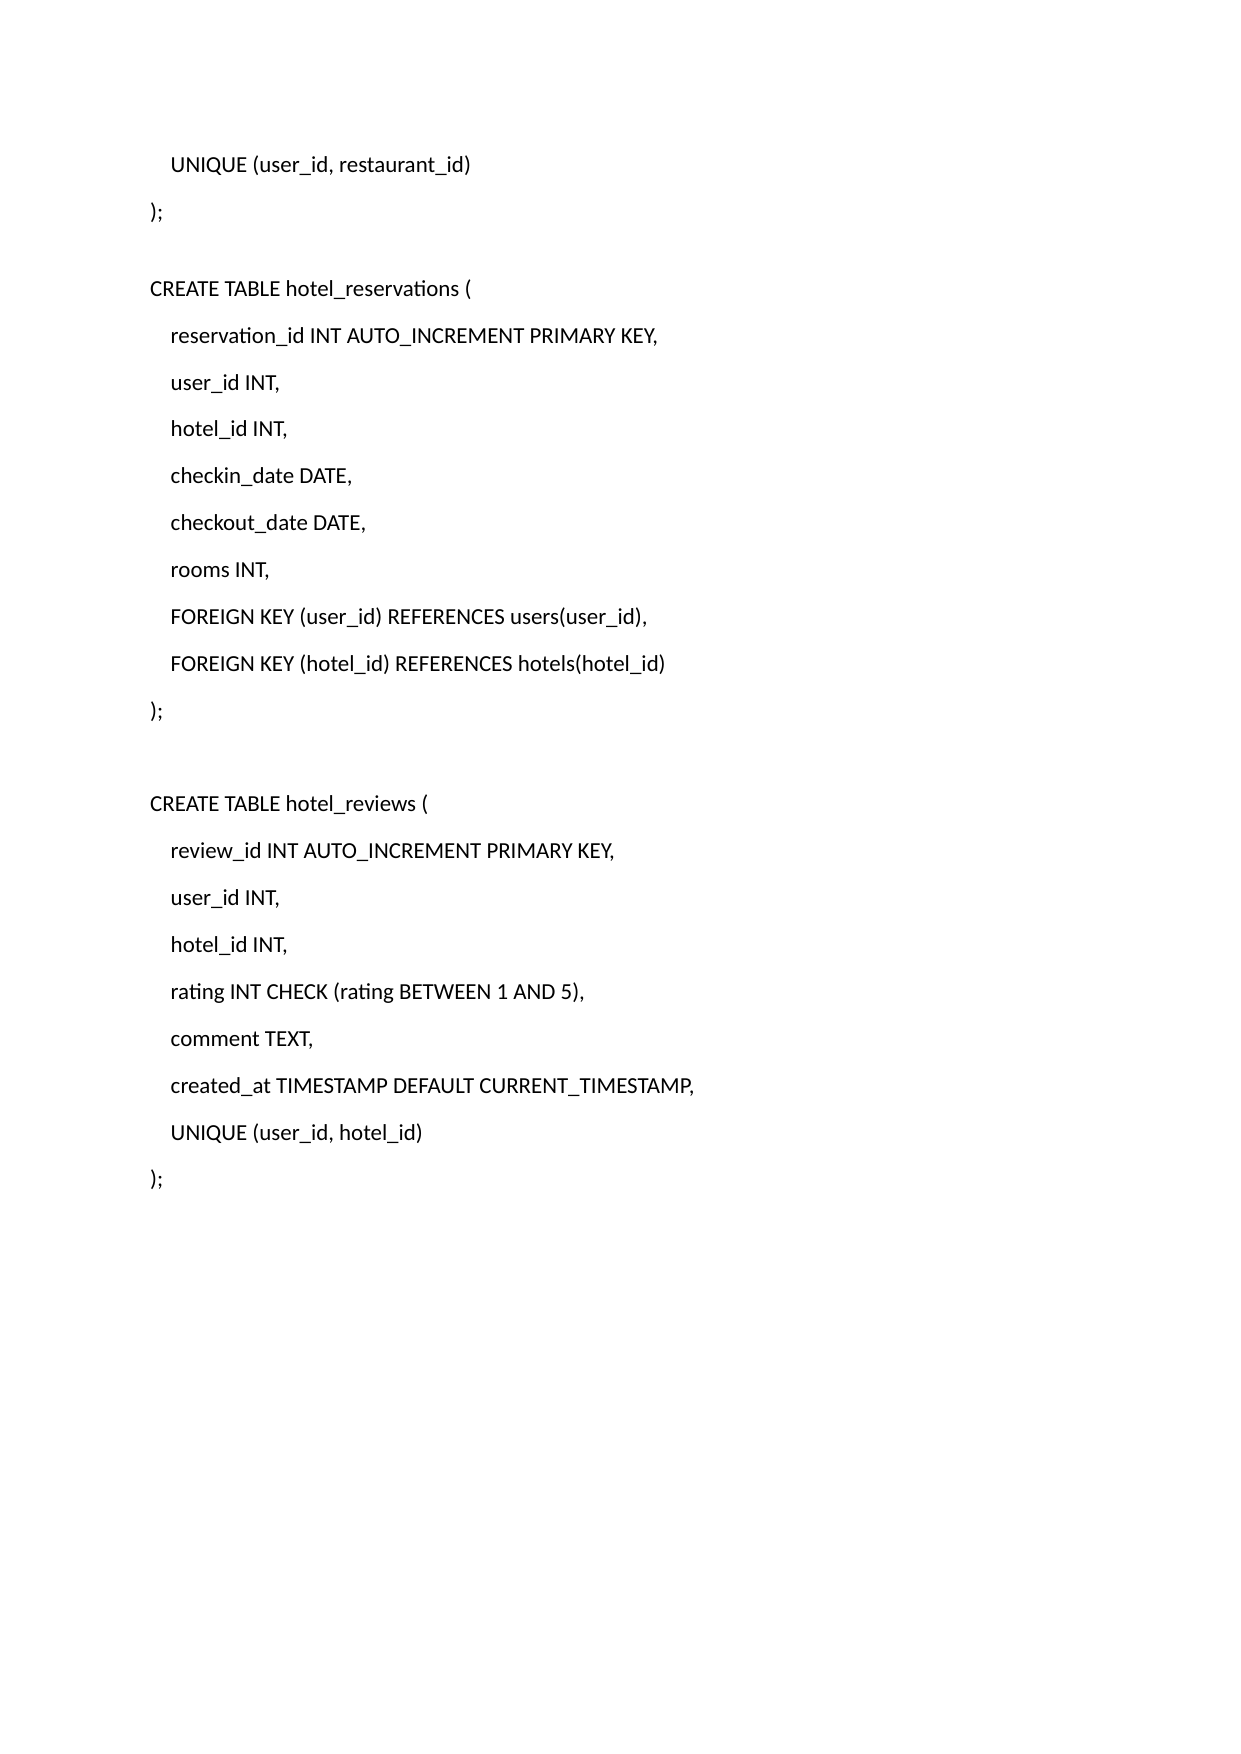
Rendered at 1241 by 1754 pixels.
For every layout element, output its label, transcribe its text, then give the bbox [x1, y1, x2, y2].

text checkin_date DATE, [150, 461, 1090, 489]
text ); [150, 1164, 1090, 1193]
text checkout_date DATE, [150, 508, 1090, 536]
text reservation_id INT AUTO_INCREMENT PRIMARY KEY, [150, 321, 1090, 349]
text review_id INT AUTO_INCREMENT PRIMARY KEY, [150, 836, 1090, 864]
text user_id INT, [150, 883, 1090, 911]
text rating INT CHECK (rating BETWEEN 1 AND 5), [150, 977, 1090, 1005]
text rooms INT, [150, 555, 1090, 583]
text FOREIGN KEY (hotel_id) REFERENCES hotels(hotel_id) [150, 649, 1090, 677]
text CREATE TABLE hotel_reservations ( [150, 274, 1090, 302]
text CREATE TABLE hotel_reviews ( [150, 789, 1090, 818]
text user_id INT, [150, 368, 1090, 396]
text ); [150, 696, 1090, 724]
text hotel_id INT, [150, 414, 1090, 443]
text ); [150, 197, 1090, 255]
text comment TEXT, [150, 1024, 1090, 1052]
text UNIQUE (user_id, hotel_id) [150, 1118, 1090, 1146]
text created_at TIMESTAMP DEFAULT CURRENT_TIMESTAMP, [150, 1071, 1090, 1099]
text UNIQUE (user_id, restaurant_id) [150, 150, 1090, 178]
text FOREIGN KEY (user_id) REFERENCES users(user_id), [150, 602, 1090, 630]
text hotel_id INT, [150, 930, 1090, 958]
